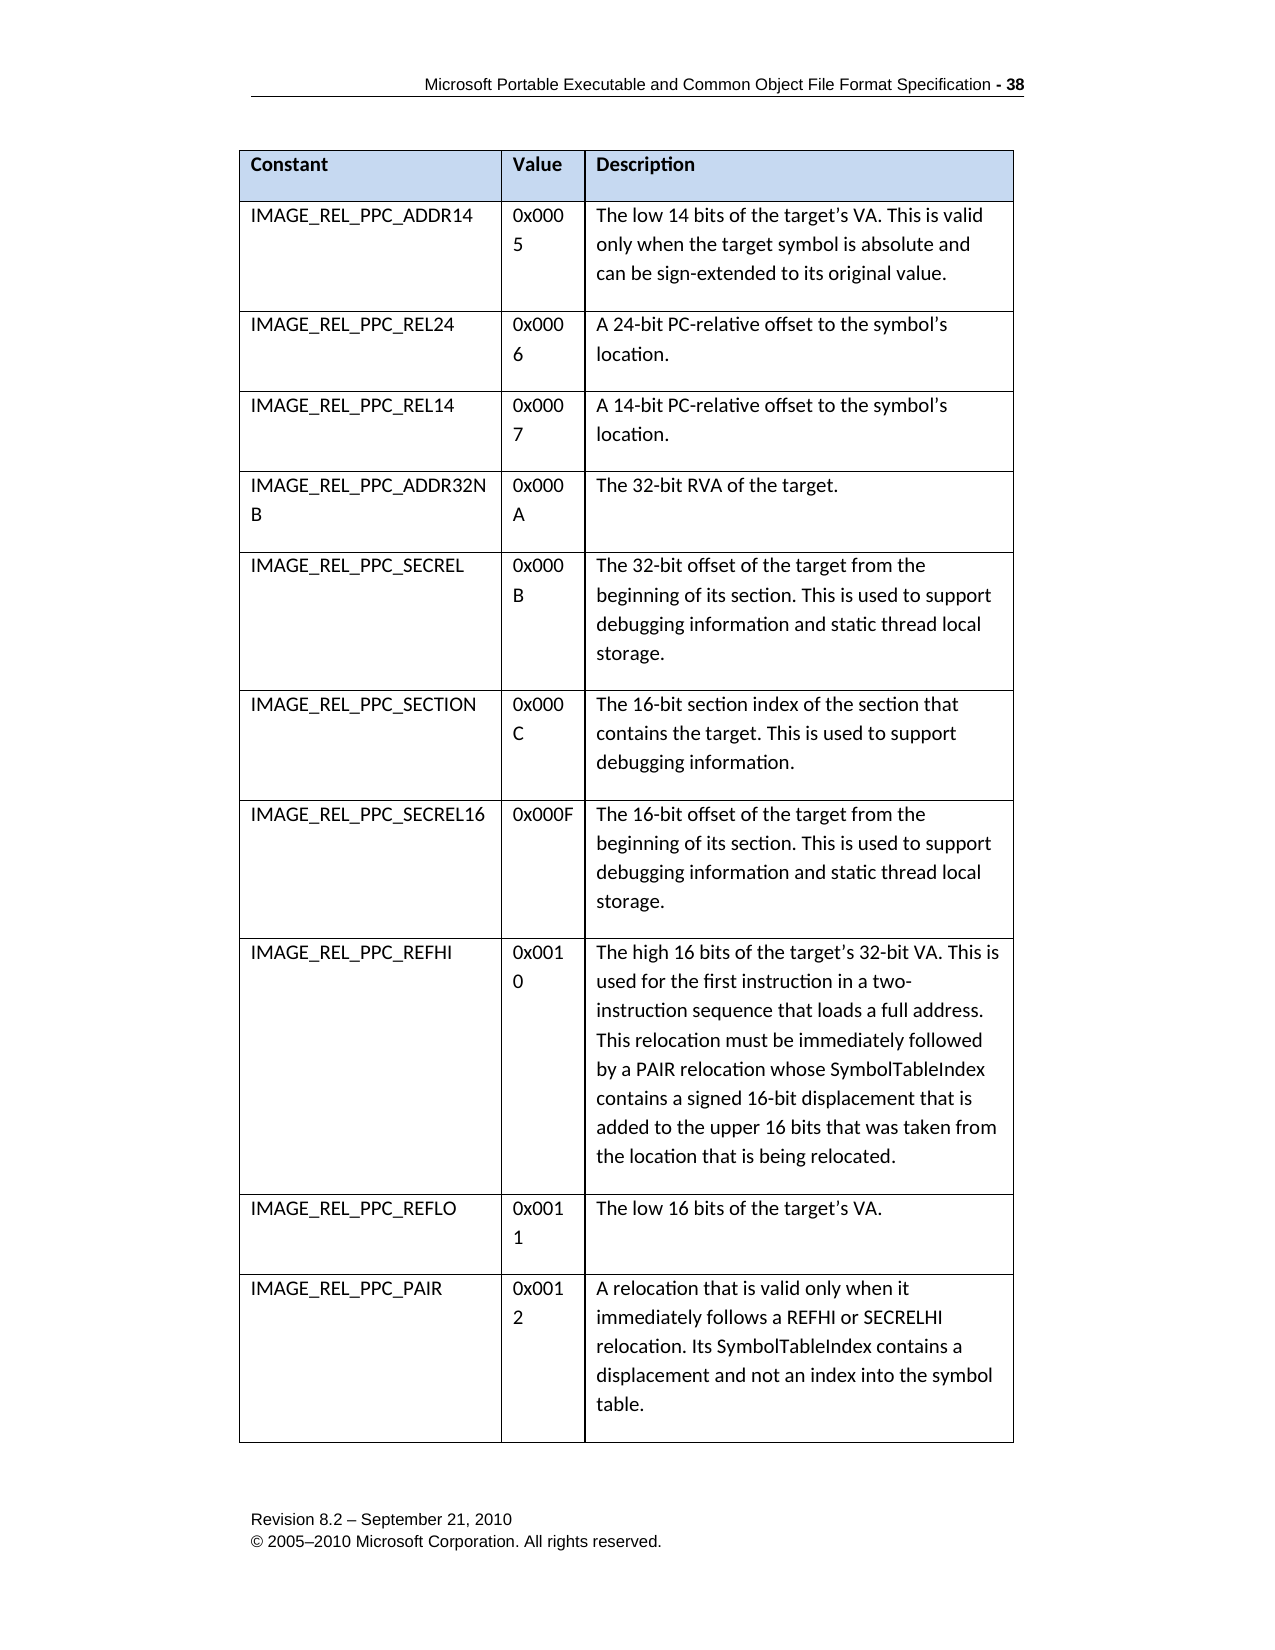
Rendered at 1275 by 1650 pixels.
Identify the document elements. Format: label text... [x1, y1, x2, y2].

table_cell 0x0010 [502, 939, 584, 1194]
table_cell A 14-bit PC-relative offset to the symbol’s location. [586, 392, 1013, 471]
table_cell IMAGE_REL_PPC_SECTION [240, 691, 501, 800]
table_cell 0x000B [502, 553, 584, 690]
table_cell The 16-bit section index of the section that contains the target. This is used to support debugging information. [586, 691, 1013, 800]
table_cell IMAGE_REL_PPC_REFLO [240, 1195, 501, 1274]
table_cell 0x000F [502, 801, 584, 938]
table_cell The 32-bit RVA of the target. [586, 472, 1013, 552]
table_cell IMAGE_REL_PPC_REFHI [240, 939, 501, 1194]
table_cell 0x0011 [502, 1195, 584, 1274]
table_header Constant [240, 151, 501, 201]
table_cell 0x0006 [502, 312, 584, 391]
table_cell 0x0007 [502, 392, 584, 471]
table_cell IMAGE_REL_PPC_ADDR14 [240, 202, 501, 311]
table_cell IMAGE_REL_PPC_REL14 [240, 392, 501, 471]
table_cell The 16-bit offset of the target from the beginning of its section. This is used to support debugging information and static thread local storage. [586, 801, 1013, 938]
table_cell IMAGE_REL_PPC_ADDR32NB [240, 472, 501, 552]
table_cell The low 16 bits of the target’s VA. [586, 1195, 1013, 1274]
table_cell IMAGE_REL_PPC_REL24 [240, 312, 501, 391]
table_header Description [586, 151, 1013, 201]
table_cell 0x000C [502, 691, 584, 800]
table_cell IMAGE_REL_PPC_PAIR [240, 1275, 501, 1442]
table_cell IMAGE_REL_PPC_SECREL16 [240, 801, 501, 938]
table_cell The low 14 bits of the target’s VA. This is valid only when the target symbol is absolute and can be sign-extended to its original value. [586, 202, 1013, 311]
table_cell 0x000A [502, 472, 584, 552]
table_cell The high 16 bits of the target’s 32-bit VA. This is used for the first instruction in a two-instruction sequence that loads a full address. This relocation must be immediately followed by a PAIR relocation whose SymbolTableIndex contains a signed 16-bit displacement that is added to the upper 16 bits that was taken from the location that is being relocated. [586, 939, 1013, 1194]
table_cell A 24-bit PC-relative offset to the symbol’s location. [586, 312, 1013, 391]
table_cell The 32-bit offset of the target from the beginning of its section. This is used to support debugging information and static thread local storage. [586, 553, 1013, 690]
table_cell 0x0012 [502, 1275, 584, 1442]
table_cell 0x0005 [502, 202, 584, 311]
table_cell A relocation that is valid only when it immediately follows a REFHI or SECRELHI relocation. Its SymbolTableIndex contains a displacement and not an index into the symbol table. [586, 1275, 1013, 1442]
table_cell IMAGE_REL_PPC_SECREL [240, 553, 501, 690]
table_header Value [502, 151, 584, 201]
